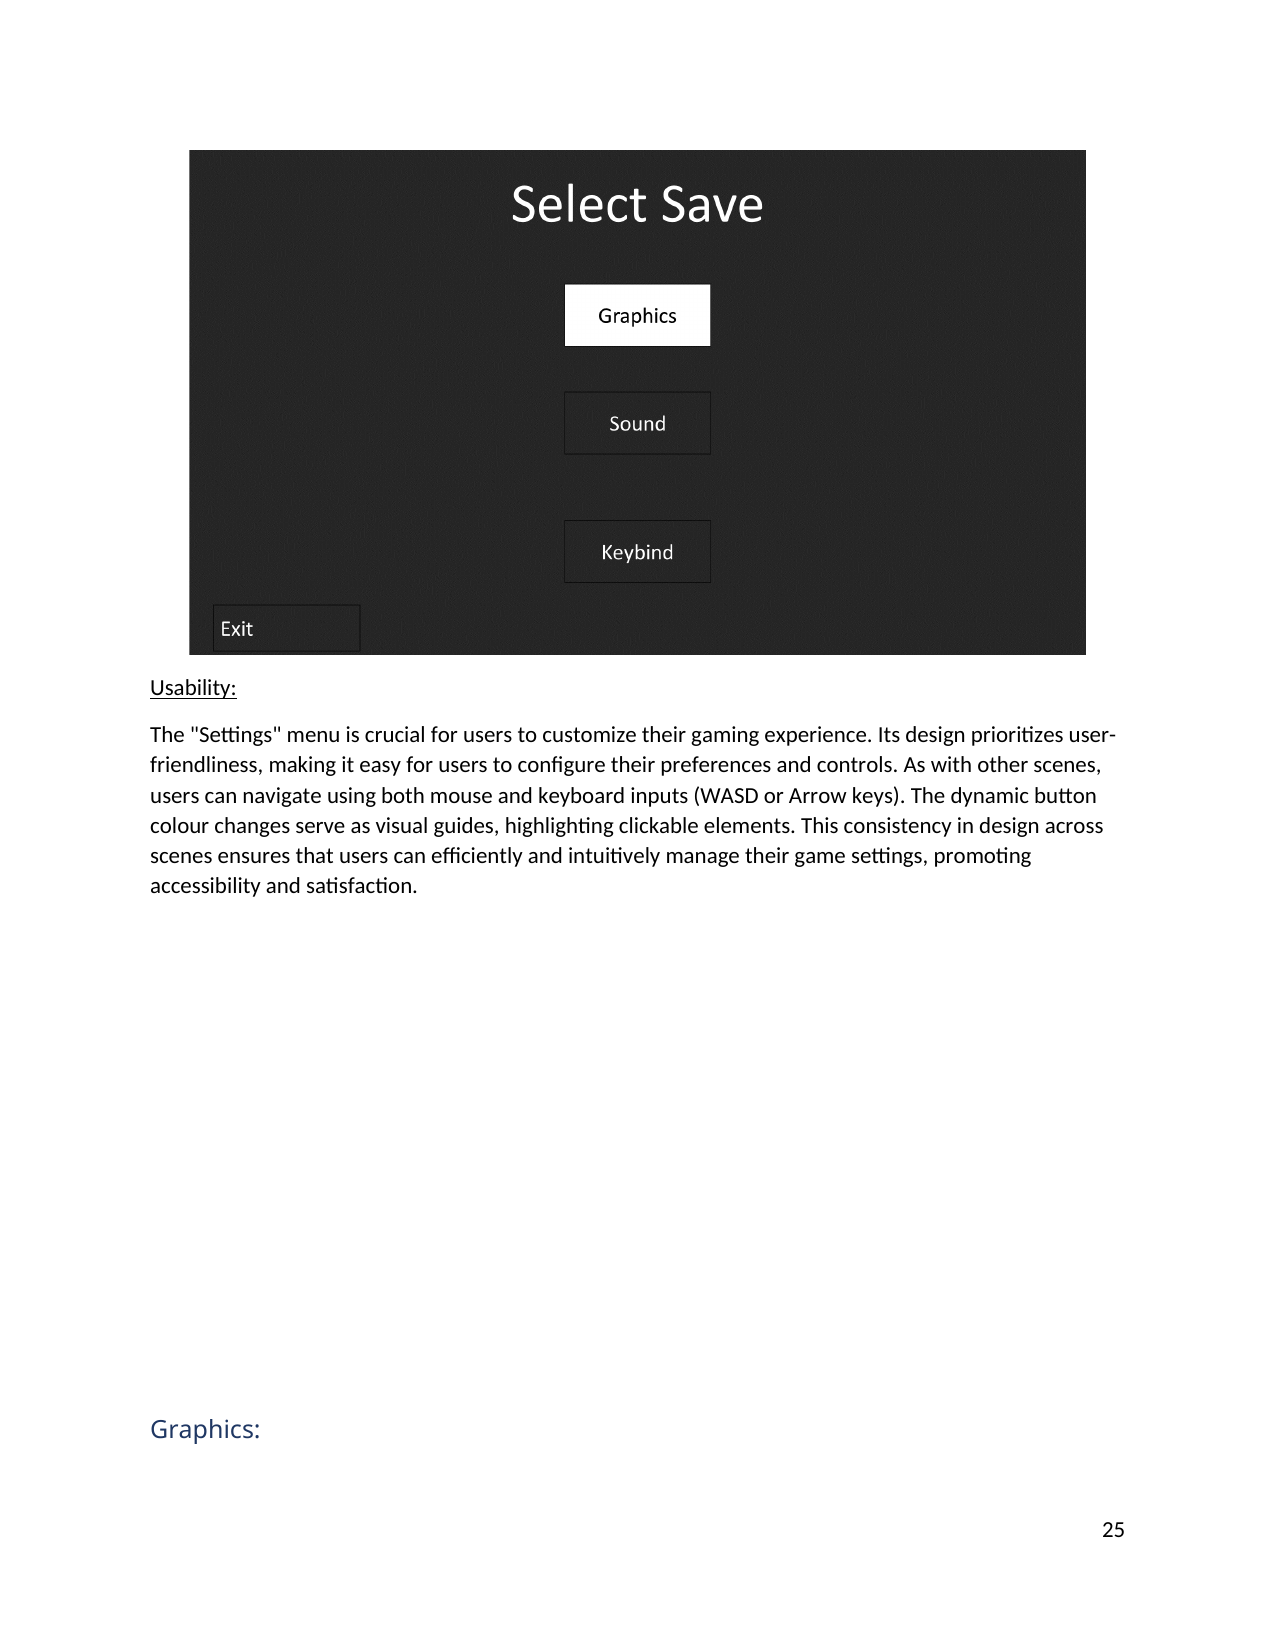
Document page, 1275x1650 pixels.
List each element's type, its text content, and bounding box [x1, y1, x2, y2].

picture [189, 150, 1086, 655]
subtitle Graphics: [150, 1411, 1125, 1445]
text Usability: [150, 673, 1125, 702]
text The "Settings" menu is crucial for users to customize their gaming experience. Its design prioritizes user-friendliness, making it easy for users to configure their preferences and controls. As with other scenes, users can navigate using both mouse and keyboard inputs (WASD or Arrow keys). The dynamic button colour changes serve as visual guides, highlighting clickable elements. This consistency in design across scenes ensures that users can efficiently and intuitively manage their game settings, promoting accessibility and satisfaction. [150, 720, 1125, 899]
